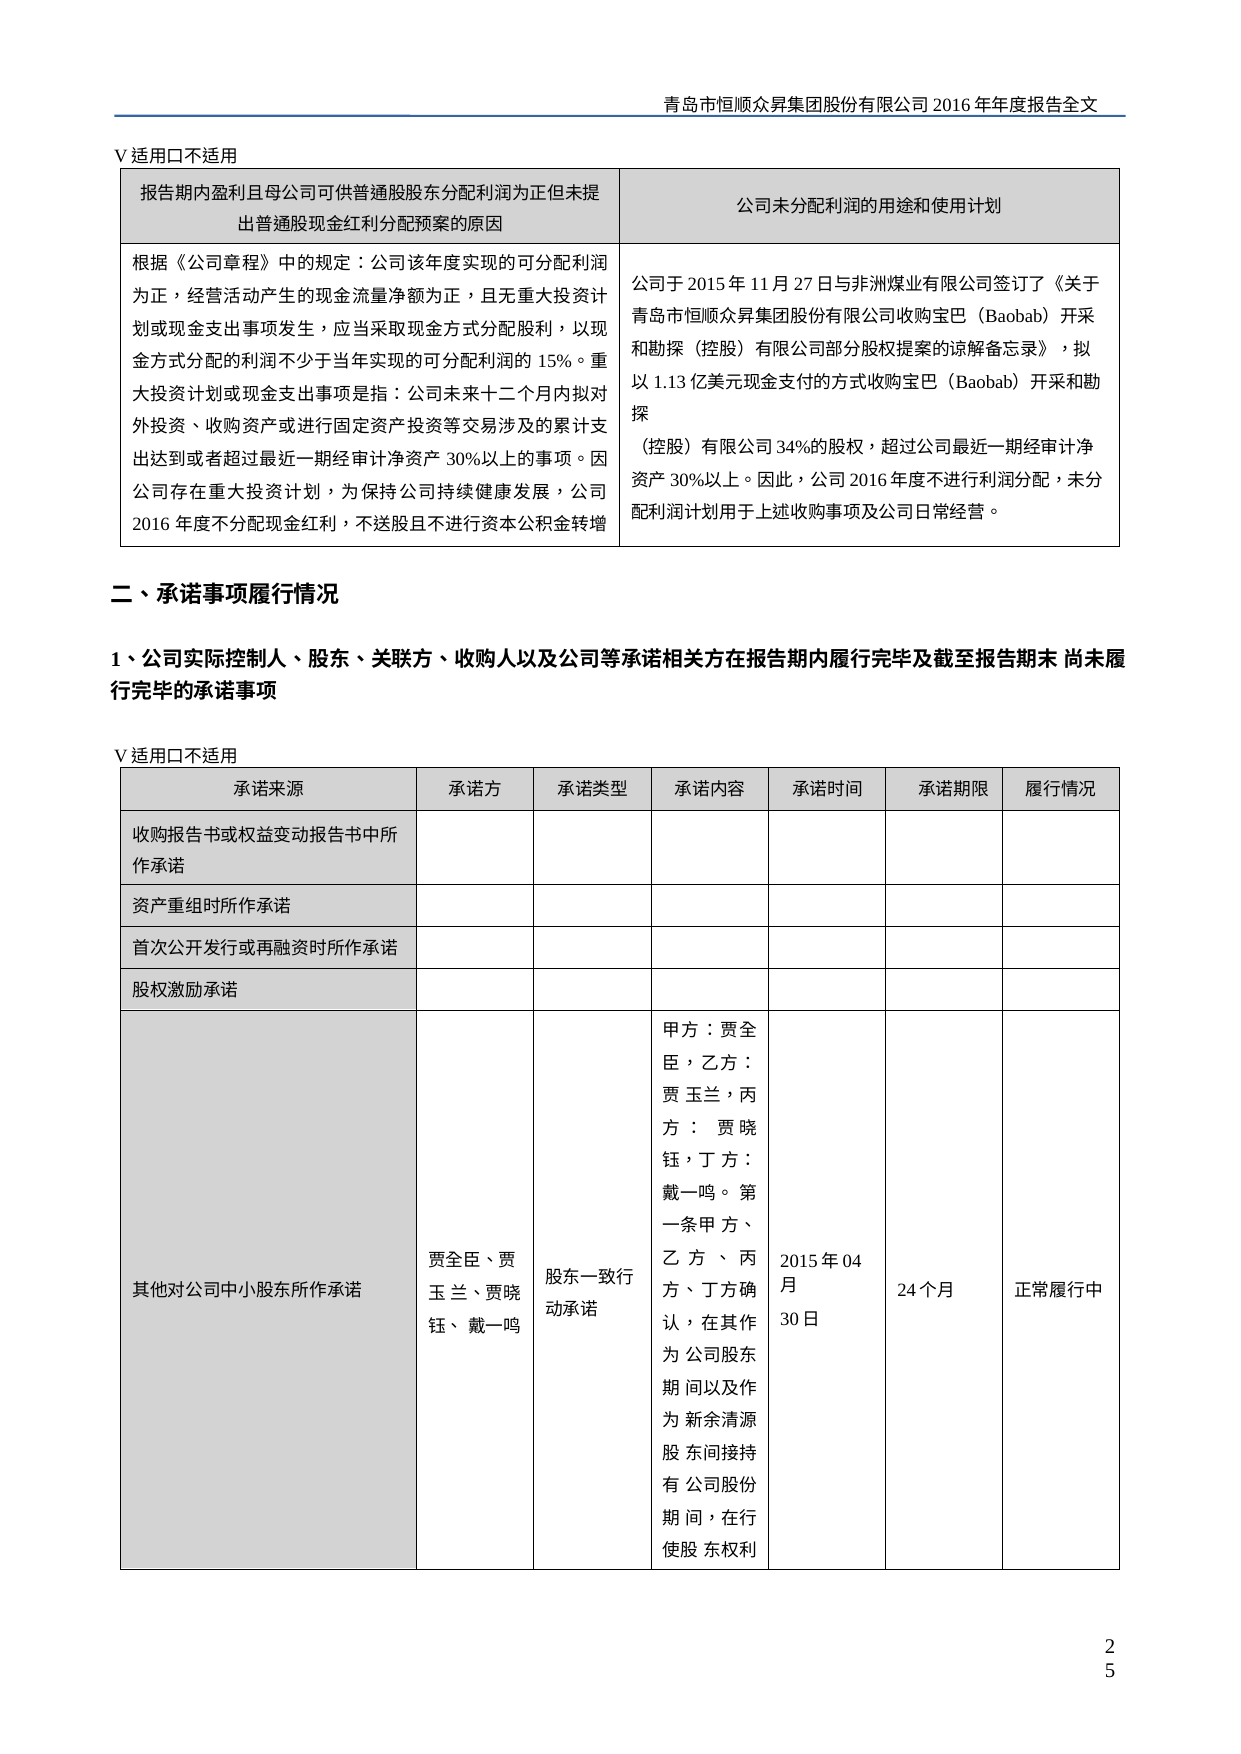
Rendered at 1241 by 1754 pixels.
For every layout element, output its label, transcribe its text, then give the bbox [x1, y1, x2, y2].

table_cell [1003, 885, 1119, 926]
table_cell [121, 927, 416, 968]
text 1、公司实际控制人、股东、关联方、收购人以及公司等承诺相关方在报告期内履行完毕及截至报告期末 尚未履行完毕的承诺事项 [110, 641, 1129, 706]
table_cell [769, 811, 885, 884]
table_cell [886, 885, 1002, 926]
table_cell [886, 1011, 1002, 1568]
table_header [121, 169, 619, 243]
text V适用口不适用 [114, 743, 1129, 767]
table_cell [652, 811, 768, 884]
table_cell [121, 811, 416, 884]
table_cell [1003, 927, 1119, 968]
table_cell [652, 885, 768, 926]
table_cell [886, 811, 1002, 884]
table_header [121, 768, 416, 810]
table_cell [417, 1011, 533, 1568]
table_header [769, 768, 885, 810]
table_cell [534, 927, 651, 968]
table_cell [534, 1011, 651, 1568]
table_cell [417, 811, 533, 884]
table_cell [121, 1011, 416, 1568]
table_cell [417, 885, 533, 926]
text 二、承诺事项履行情况 [110, 578, 1129, 609]
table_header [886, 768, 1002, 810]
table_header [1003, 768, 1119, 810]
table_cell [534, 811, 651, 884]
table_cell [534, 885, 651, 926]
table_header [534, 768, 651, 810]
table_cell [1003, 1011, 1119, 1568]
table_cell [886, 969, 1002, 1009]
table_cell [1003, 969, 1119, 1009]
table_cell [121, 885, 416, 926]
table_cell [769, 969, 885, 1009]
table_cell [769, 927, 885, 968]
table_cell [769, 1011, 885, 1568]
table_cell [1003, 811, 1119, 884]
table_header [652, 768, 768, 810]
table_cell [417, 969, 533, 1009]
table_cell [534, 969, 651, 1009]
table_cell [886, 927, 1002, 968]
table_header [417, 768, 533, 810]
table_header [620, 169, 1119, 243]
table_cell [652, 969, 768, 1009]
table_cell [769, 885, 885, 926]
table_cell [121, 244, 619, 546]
text V适用口不适用 [114, 143, 1129, 168]
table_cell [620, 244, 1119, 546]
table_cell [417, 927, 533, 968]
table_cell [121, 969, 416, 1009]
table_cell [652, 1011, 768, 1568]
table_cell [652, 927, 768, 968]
